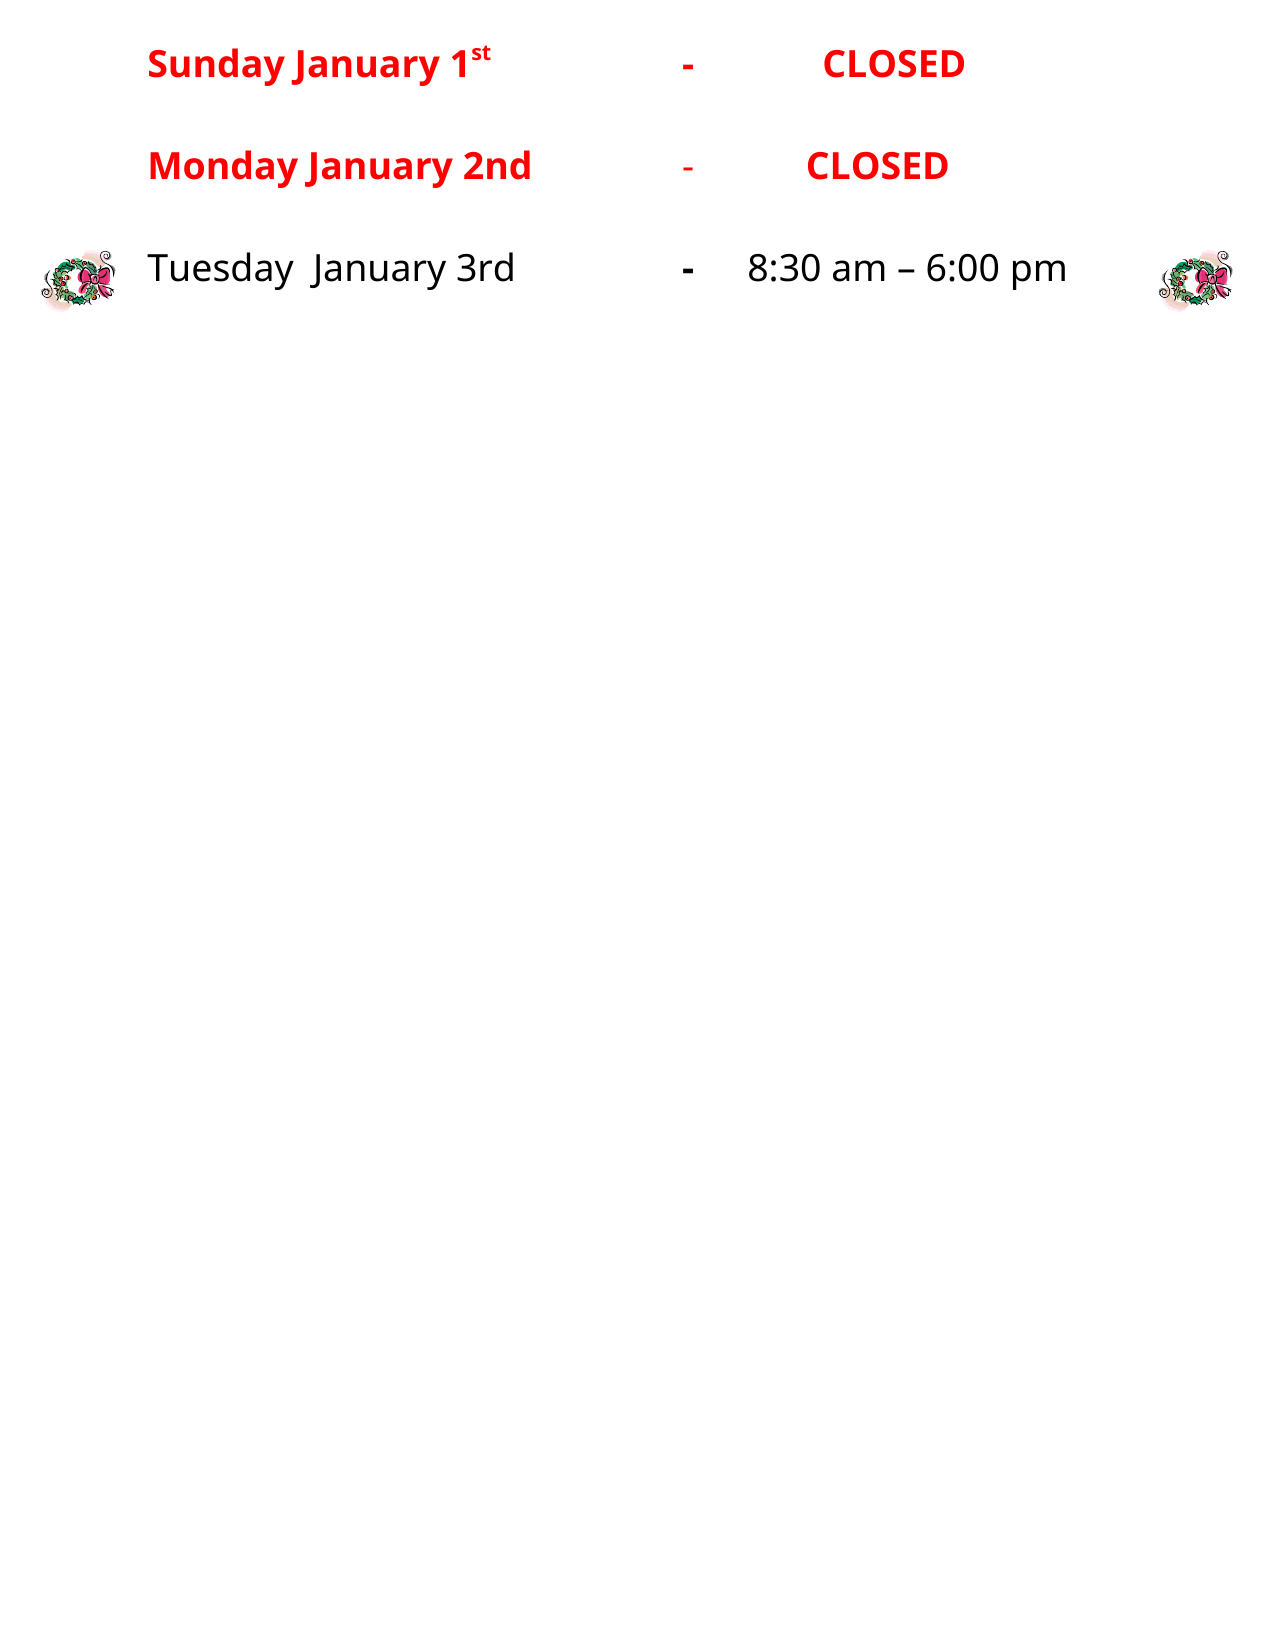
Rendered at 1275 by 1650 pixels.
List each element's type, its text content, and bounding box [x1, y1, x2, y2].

text Tuesday January 3rd - 8:30 am – 6:00 pm [147, 242, 1128, 293]
text Monday January 2nd - CLOSED [147, 139, 1128, 191]
text Sunday January 1st - CLOSED [147, 37, 1128, 88]
